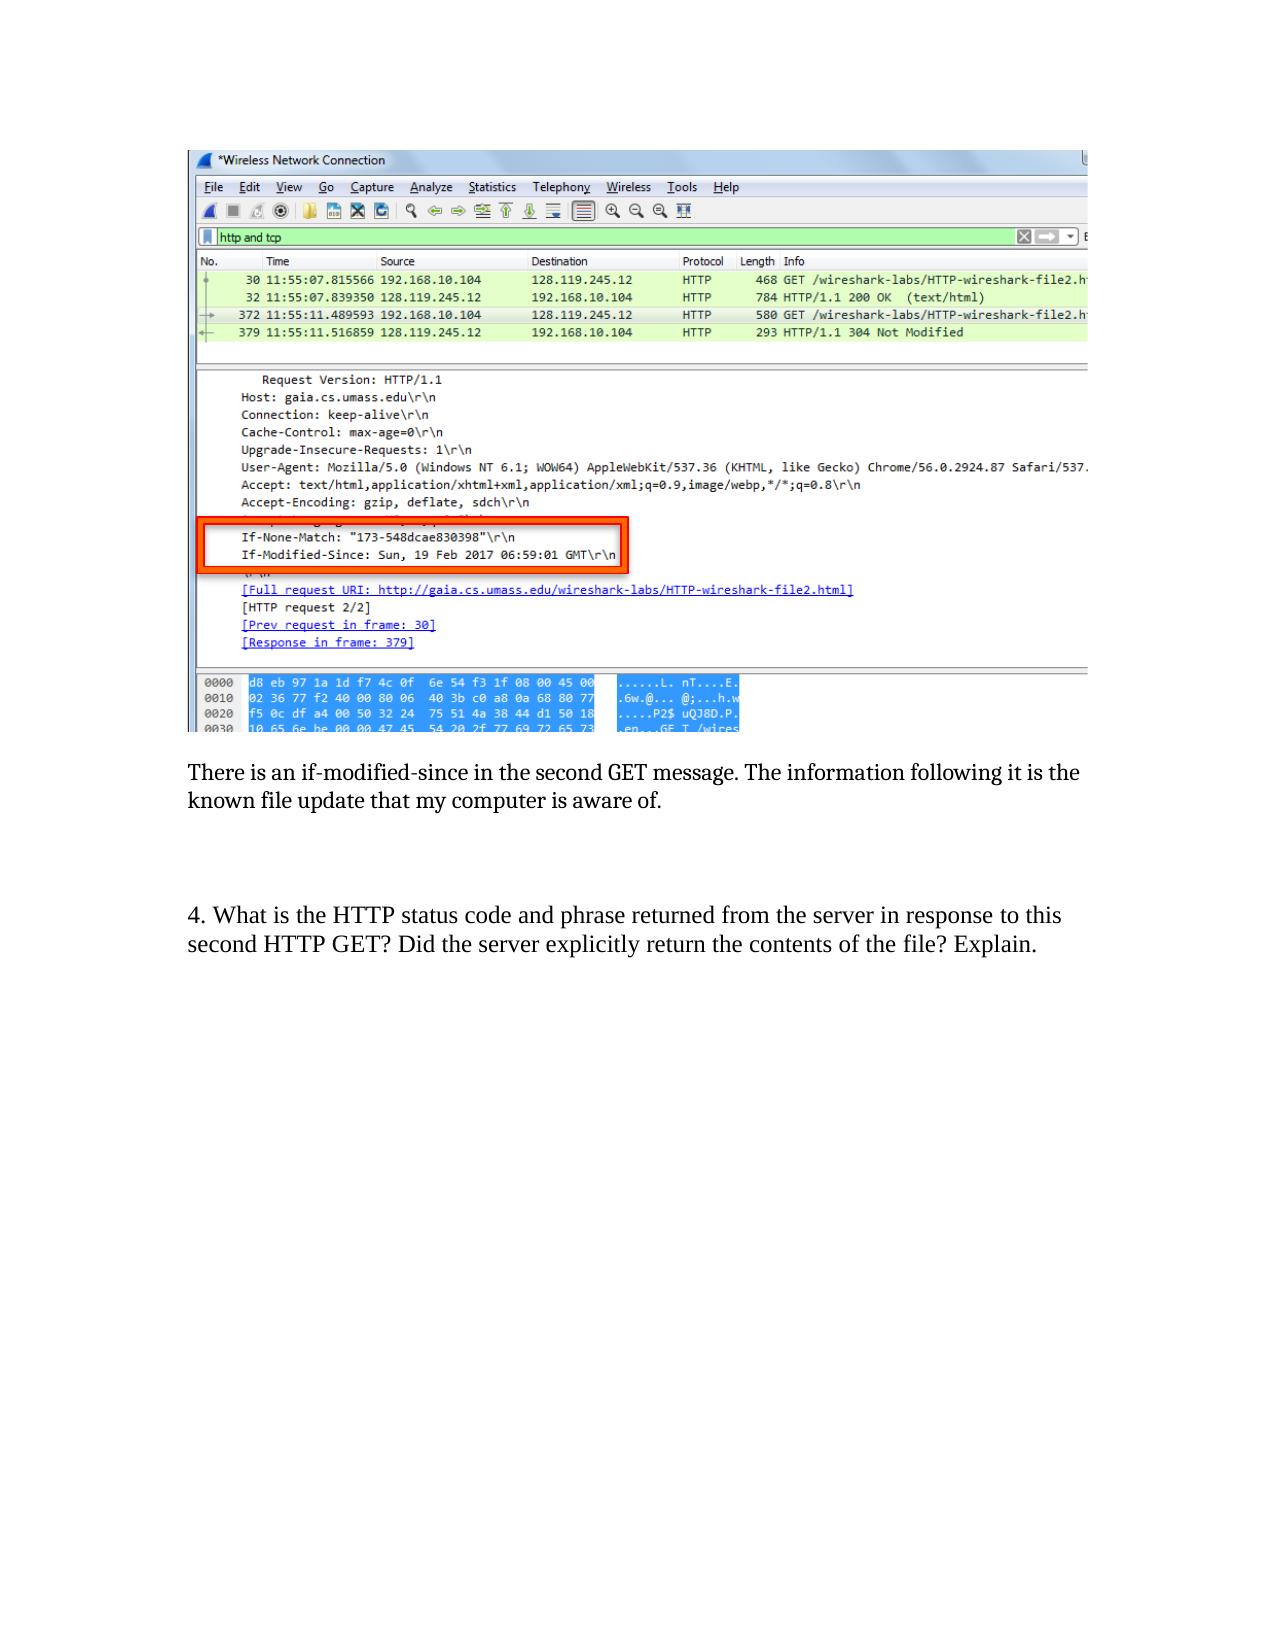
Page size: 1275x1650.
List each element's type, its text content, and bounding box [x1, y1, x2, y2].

text 4. What is the HTTP status code and phrase returned from the server in response to this second HTTP GET? Did the server explicitly return the contents of the file? Explain. [187, 901, 1087, 958]
text There is an if-modified-since in the second GET message. The information following it is the known file update that my computer is aware of. [187, 759, 1087, 814]
picture [187, 150, 1088, 732]
